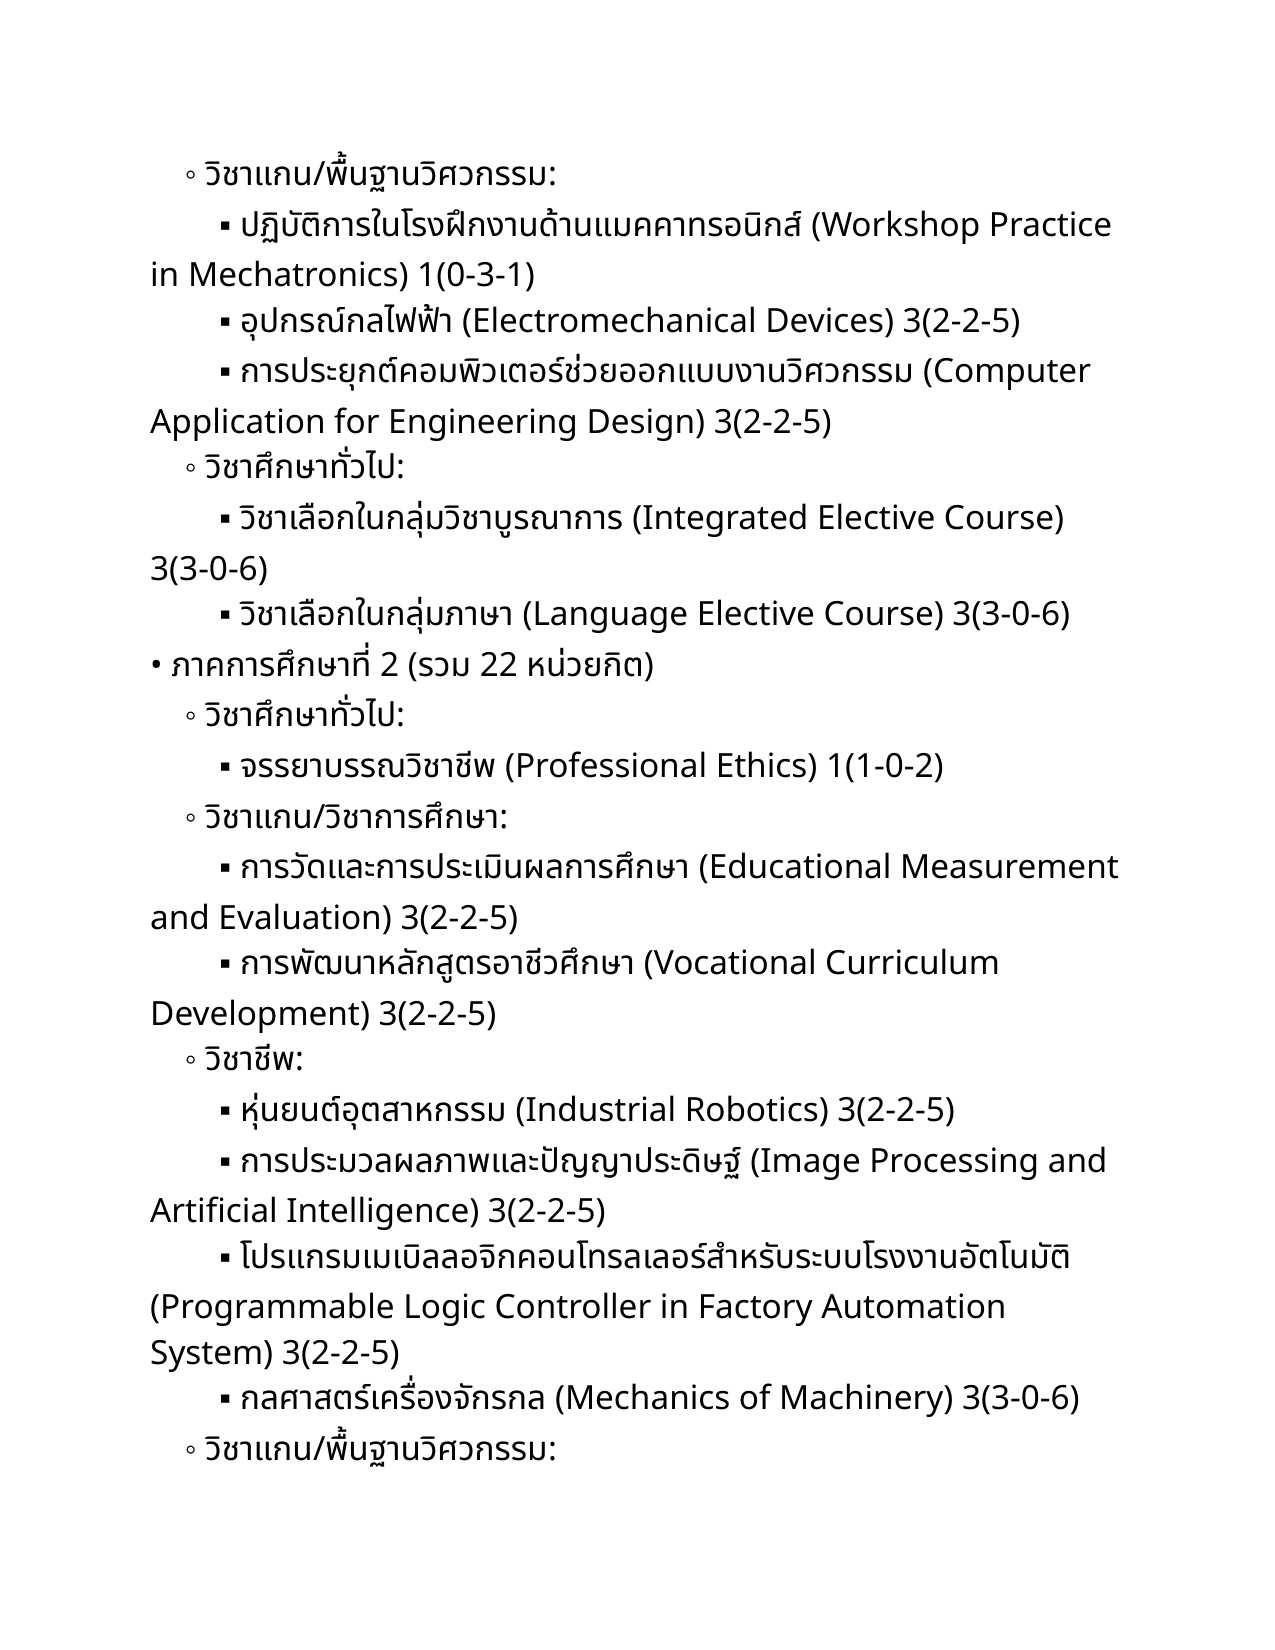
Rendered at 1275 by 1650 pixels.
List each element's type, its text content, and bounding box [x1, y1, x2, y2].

text ▪ โปรแกรมเมเบิลลอจิกคอนโทรลเลอร์สำหรับระบบโรงงานอัตโนมัติ (Programmable Logic Controller in Factory Automation System) 3(2-2-5) [150, 1232, 1125, 1374]
text ▪ วิชาเลือกในกลุ่มภาษา (Language Elective Course) 3(3-0-6) [150, 590, 1125, 641]
text ▪ ปฏิบัติการในโรงฝึกงานด้านแมคคาทรอนิกส์ (Workshop Practice in Mechatronics) 1(0-3-1) [150, 201, 1125, 297]
text ▪ การประยุกต์คอมพิวเตอร์ช่วยออกแบบงานวิศวกรรม (Computer Application for Engineering Design) 3(2-2-5) [150, 347, 1125, 443]
text ▪ การวัดและการประเมินผลการศึกษา (Educational Measurement and Evaluation) 3(2-2-5) [150, 843, 1125, 939]
text ◦ วิชาแกน/พื้นฐานวิศวกรรม: [150, 1424, 1125, 1475]
text • ภาคการศึกษาที่ 2 (รวม 22 หน่วยกิต) [150, 641, 1125, 691]
text ▪ จรรยาบรรณวิชาชีพ (Professional Ethics) 1(1-0-2) [150, 742, 1125, 792]
text ◦ วิชาแกน/พื้นฐานวิศวกรรม: [150, 150, 1125, 201]
text ▪ อุปกรณ์กลไฟฟ้า (Electromechanical Devices) 3(2-2-5) [150, 297, 1125, 347]
text ◦ วิชาศึกษาทั่วไป: [150, 443, 1125, 494]
text ▪ กลศาสตร์เครื่องจักรกล (Mechanics of Machinery) 3(3-0-6) [150, 1374, 1125, 1424]
text ▪ การพัฒนาหลักสูตรอาชีวศึกษา (Vocational Curriculum Development) 3(2-2-5) [150, 939, 1125, 1035]
text ◦ วิชาแกน/วิชาการศึกษา: [150, 792, 1125, 843]
text ▪ หุ่นยนต์อุตสาหกรรม (Industrial Robotics) 3(2-2-5) [150, 1086, 1125, 1136]
text ◦ วิชาศึกษาทั่วไป: [150, 691, 1125, 742]
text ▪ วิชาเลือกในกลุ่มวิชาบูรณาการ (Integrated Elective Course) 3(3-0-6) [150, 494, 1125, 590]
text ◦ วิชาชีพ: [150, 1035, 1125, 1086]
text ▪ การประมวลผลภาพและปัญญาประดิษฐ์ (Image Processing and Artificial Intelligence) 3(2-2-5) [150, 1136, 1125, 1232]
